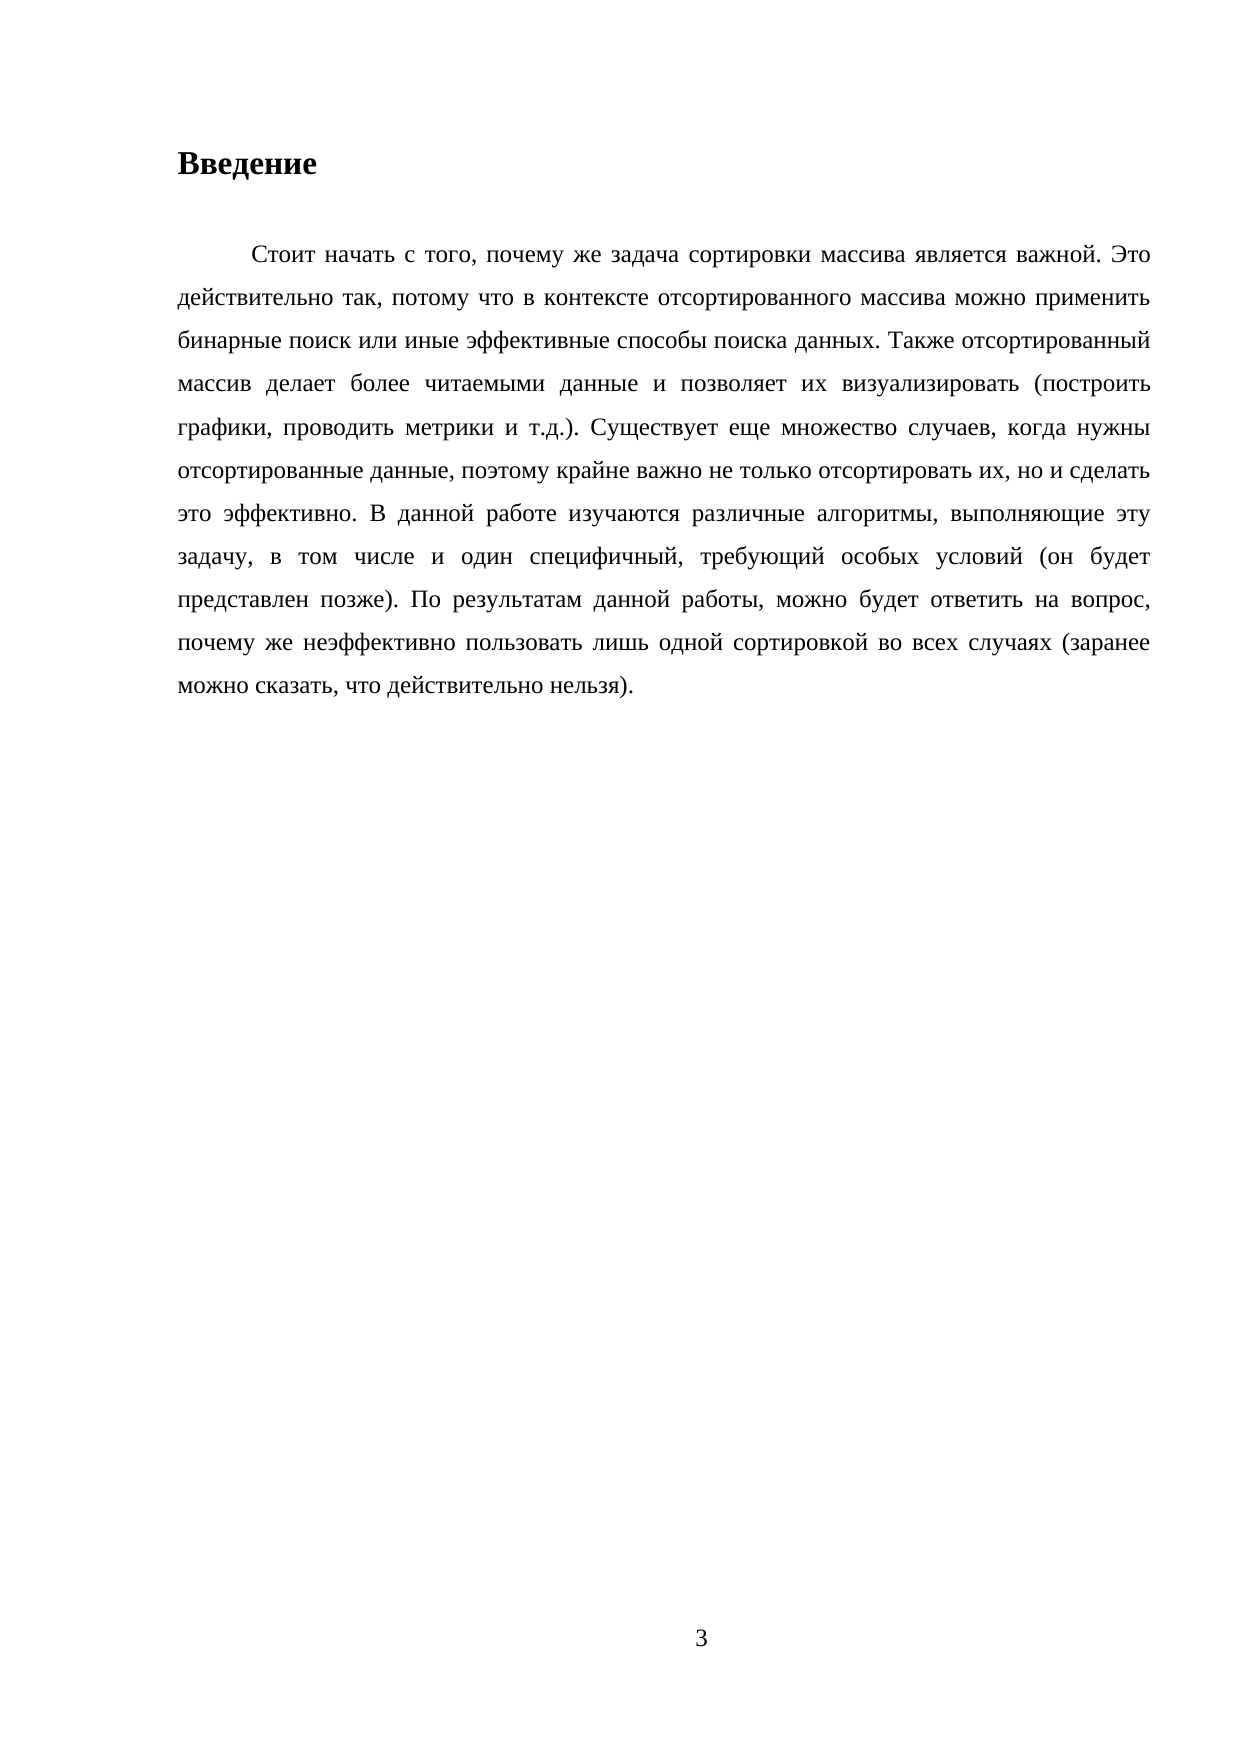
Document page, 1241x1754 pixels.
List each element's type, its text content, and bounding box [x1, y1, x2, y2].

subtitle Введение [177, 143, 1152, 181]
text Стоит начать с того, почему же задача сортировки массива является важной. Это действительно так, потому что в контексте отсортированного массива можно применить бинарные поиск или иные эффективные способы поиска данных. Также отсортированный массив делает более читаемыми данные и позволяет их визуализировать (построить графики, проводить метрики и т.д.). Существует еще множество случаев, когда нужны отсортированные данные, поэтому крайне важно не только отсортировать их, но и сделать это эффективно. В данной работе изучаются различные алгоритмы, выполняющие эту задачу, в том числе и один специфичный, требующий особых условий (он будет представлен позже). По результатам данной работы, можно будет ответить на вопрос, почему же неэффективно пользовать лишь одной сортировкой во всех случаях (заранее можно сказать, что действительно нельзя). [177, 239, 1152, 699]
